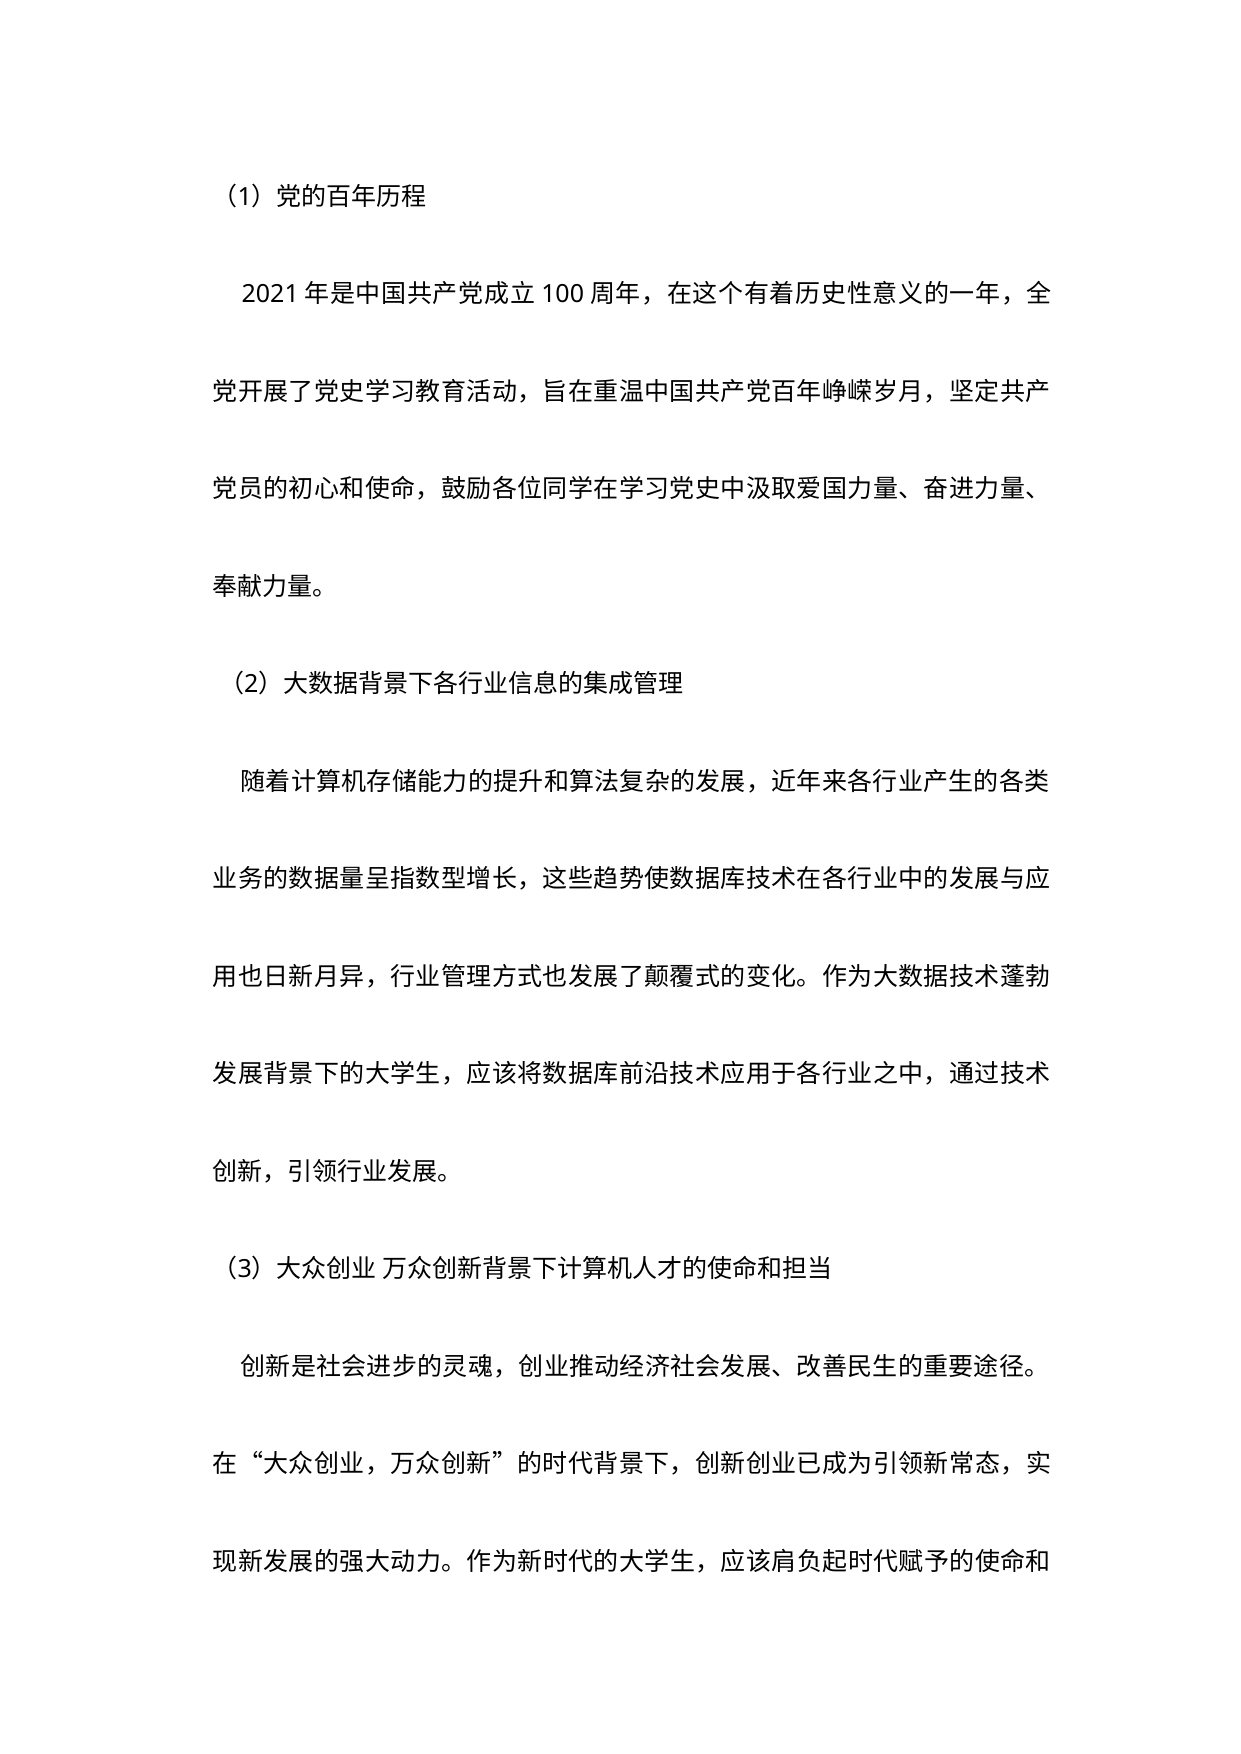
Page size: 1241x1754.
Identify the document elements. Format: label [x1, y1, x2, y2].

text [212, 162, 1053, 1592]
